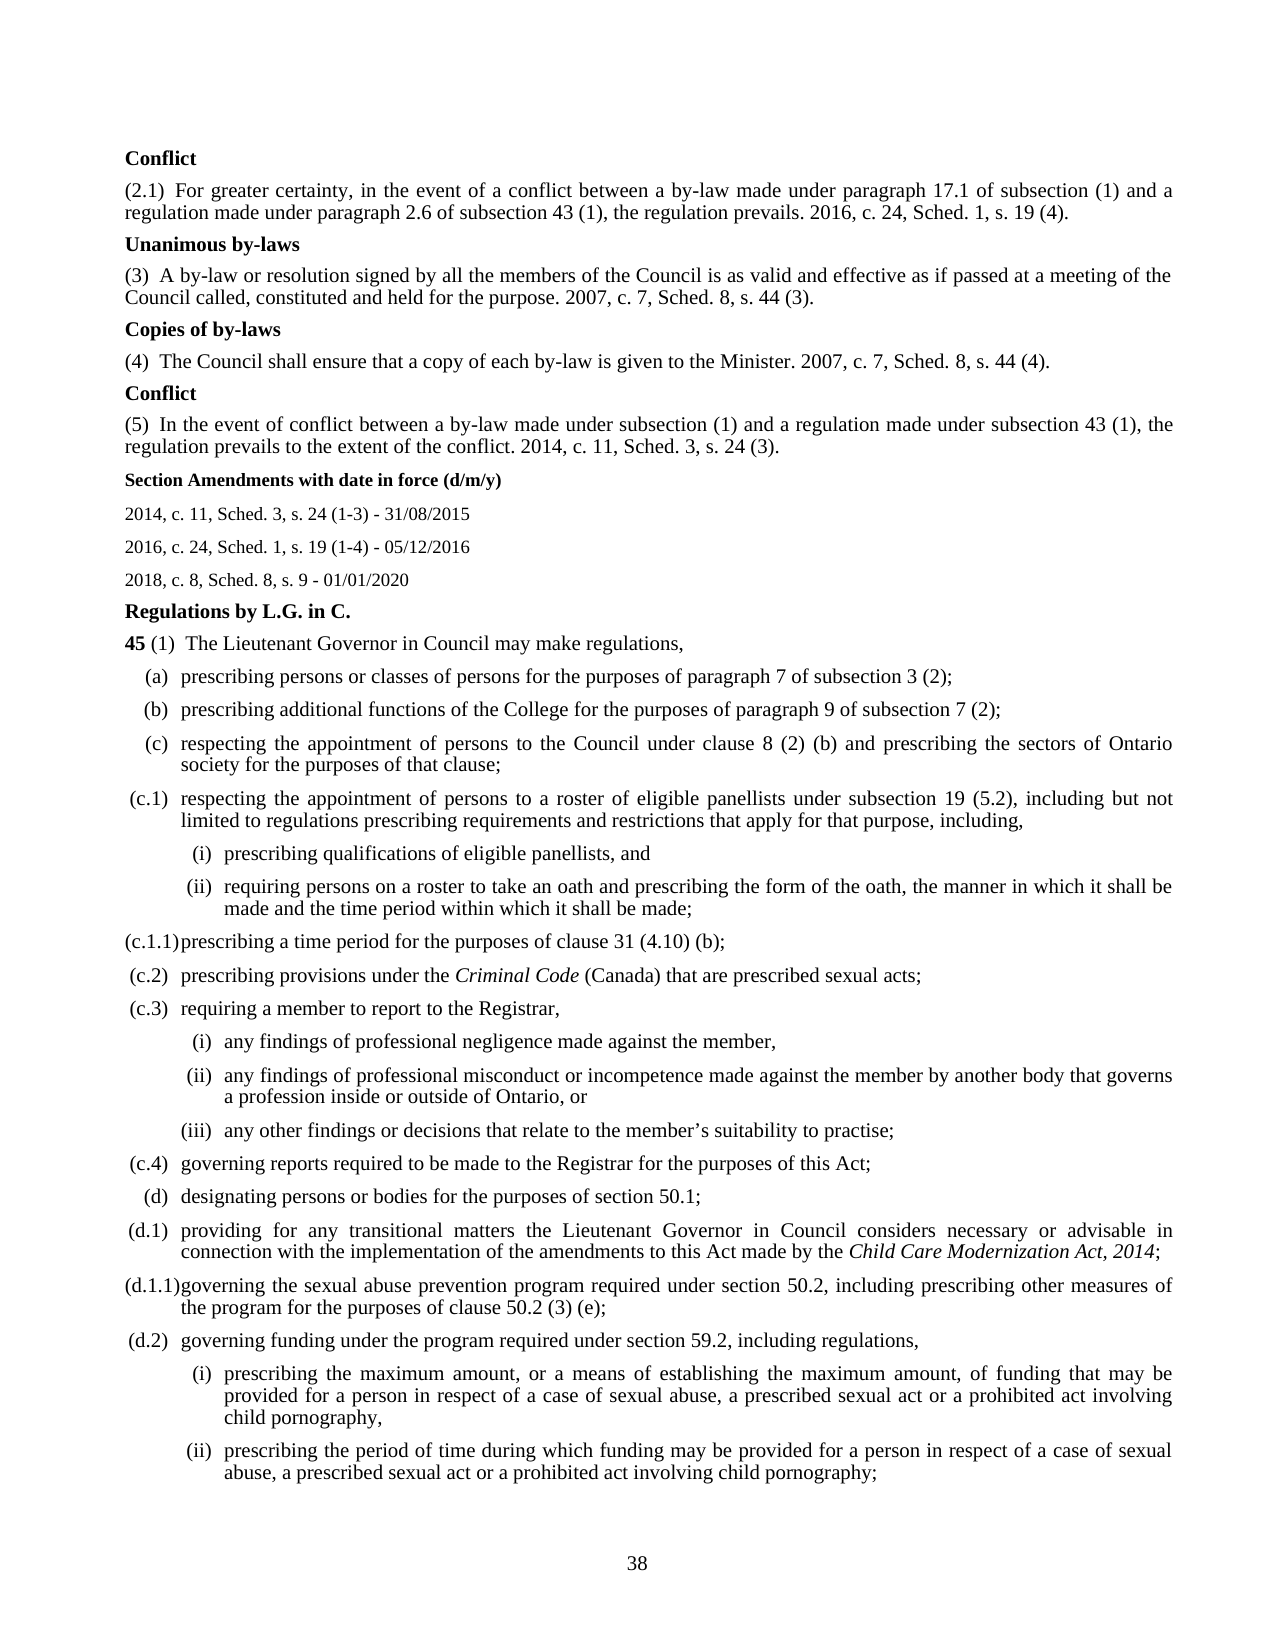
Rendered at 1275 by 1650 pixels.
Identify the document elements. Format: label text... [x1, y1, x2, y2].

text (d.1) providing for any transitional matters the Lieutenant Governor in Council considers necessary or advisable in connection with the implementation of the amendments to this Act made by the Child Care Modernization Act, 2014; [124, 1220, 1174, 1263]
text Conflict [124, 150, 1174, 169]
text 45 (1) The Lieutenant Governor in Council may make regulations, [124, 633, 1174, 654]
text (ii) prescribing the period of time during which funding may be provided for a person in respect of a case of sexual abuse, a prescribed sexual act or a prohibited act involving child pornography; [124, 1440, 1174, 1484]
text 2016, c. 24, Sched. 1, s. 19 (1-4) - 05/12/2016 [124, 536, 1174, 558]
text (4) The Council shall ensure that a copy of each by-law is given to the Minister. 2007, c. 7, Sched. 8, s. 44 (4). [124, 351, 1174, 372]
text 2018, c. 8, Sched. 8, s. 9 - 01/01/2020 [124, 569, 1174, 591]
text (c.3) requiring a member to report to the Registrar, [124, 998, 1174, 1020]
text (ii) requiring persons on a roster to take an oath and prescribing the form of the oath, the manner in which it shall be made and the time period within which it shall be made; [124, 876, 1174, 920]
text (d) designating persons or bodies for the purposes of section 50.1; [124, 1186, 1174, 1208]
text (c.1.1) prescribing a time period for the purposes of clause 31 (4.10) (b); [124, 931, 1174, 953]
text (c.4) governing reports required to be made to the Registrar for the purposes of this Act; [124, 1153, 1174, 1175]
text (2.1) For greater certainty, in the event of a conflict between a by-law made under paragraph 17.1 of subsection (1) and a regulation made under paragraph 2.6 of subsection 43 (1), the regulation prevails. 2016, c. 24, Sched. 1, s. 19 (4). [124, 180, 1174, 224]
text Unanimous by-laws [124, 236, 1174, 255]
text (ii) any findings of professional misconduct or incompetence made against the member by another body that governs a profession inside or outside of Ontario, or [124, 1065, 1174, 1108]
text (a) prescribing persons or classes of persons for the purposes of paragraph 7 of subsection 3 (2); [124, 666, 1174, 688]
text (i) prescribing qualifications of eligible panellists, and [124, 843, 1174, 865]
text (iii) any other findings or decisions that relate to the member’s suitability to practise; [124, 1120, 1174, 1142]
text (c.2) prescribing provisions under the Criminal Code (Canada) that are prescribed sexual acts; [124, 965, 1174, 986]
text (d.1.1) governing the sexual abuse prevention program required under section 50.2, including prescribing other measures of the program for the purposes of clause 50.2 (3) (e); [124, 1275, 1174, 1318]
text Section Amendments with date in force (d/m/y) [124, 469, 1174, 491]
text (d.2) governing funding under the program required under section 59.2, including regulations, [124, 1330, 1174, 1352]
text (i) any findings of professional negligence made against the member, [124, 1031, 1174, 1053]
text Conflict [124, 385, 1174, 404]
text (i) prescribing the maximum amount, or a means of establishing the maximum amount, of funding that may be provided for a person in respect of a case of sexual abuse, a prescribed sexual act or a prohibited act involving child pornography, [124, 1363, 1174, 1429]
text (3) A by-law or resolution signed by all the members of the Council is as valid and effective as if passed at a meeting of the Council called, constituted and held for the purpose. 2007, c. 7, Sched. 8, s. 44 (3). [124, 266, 1174, 309]
text (b) prescribing additional functions of the College for the purposes of paragraph 9 of subsection 7 (2); [124, 699, 1174, 721]
text 2014, c. 11, Sched. 3, s. 24 (1-3) - 31/08/2015 [124, 503, 1174, 524]
text (c) respecting the appointment of persons to the Council under clause 8 (2) (b) and prescribing the sectors of Ontario society for the purposes of that clause; [124, 733, 1174, 776]
text Copies of by-laws [124, 322, 1174, 340]
text (c.1) respecting the appointment of persons to a roster of eligible panellists under subsection 19 (5.2), including but not limited to regulations prescribing requirements and restrictions that apply for that purpose, including, [124, 788, 1174, 831]
text Regulations by L.G. in C. [124, 603, 1174, 622]
text (5) In the event of conflict between a by-law made under subsection (1) and a regulation made under subsection 43 (1), the regulation prevails to the extent of the conflict. 2014, c. 11, Sched. 3, s. 24 (3). [124, 414, 1174, 458]
